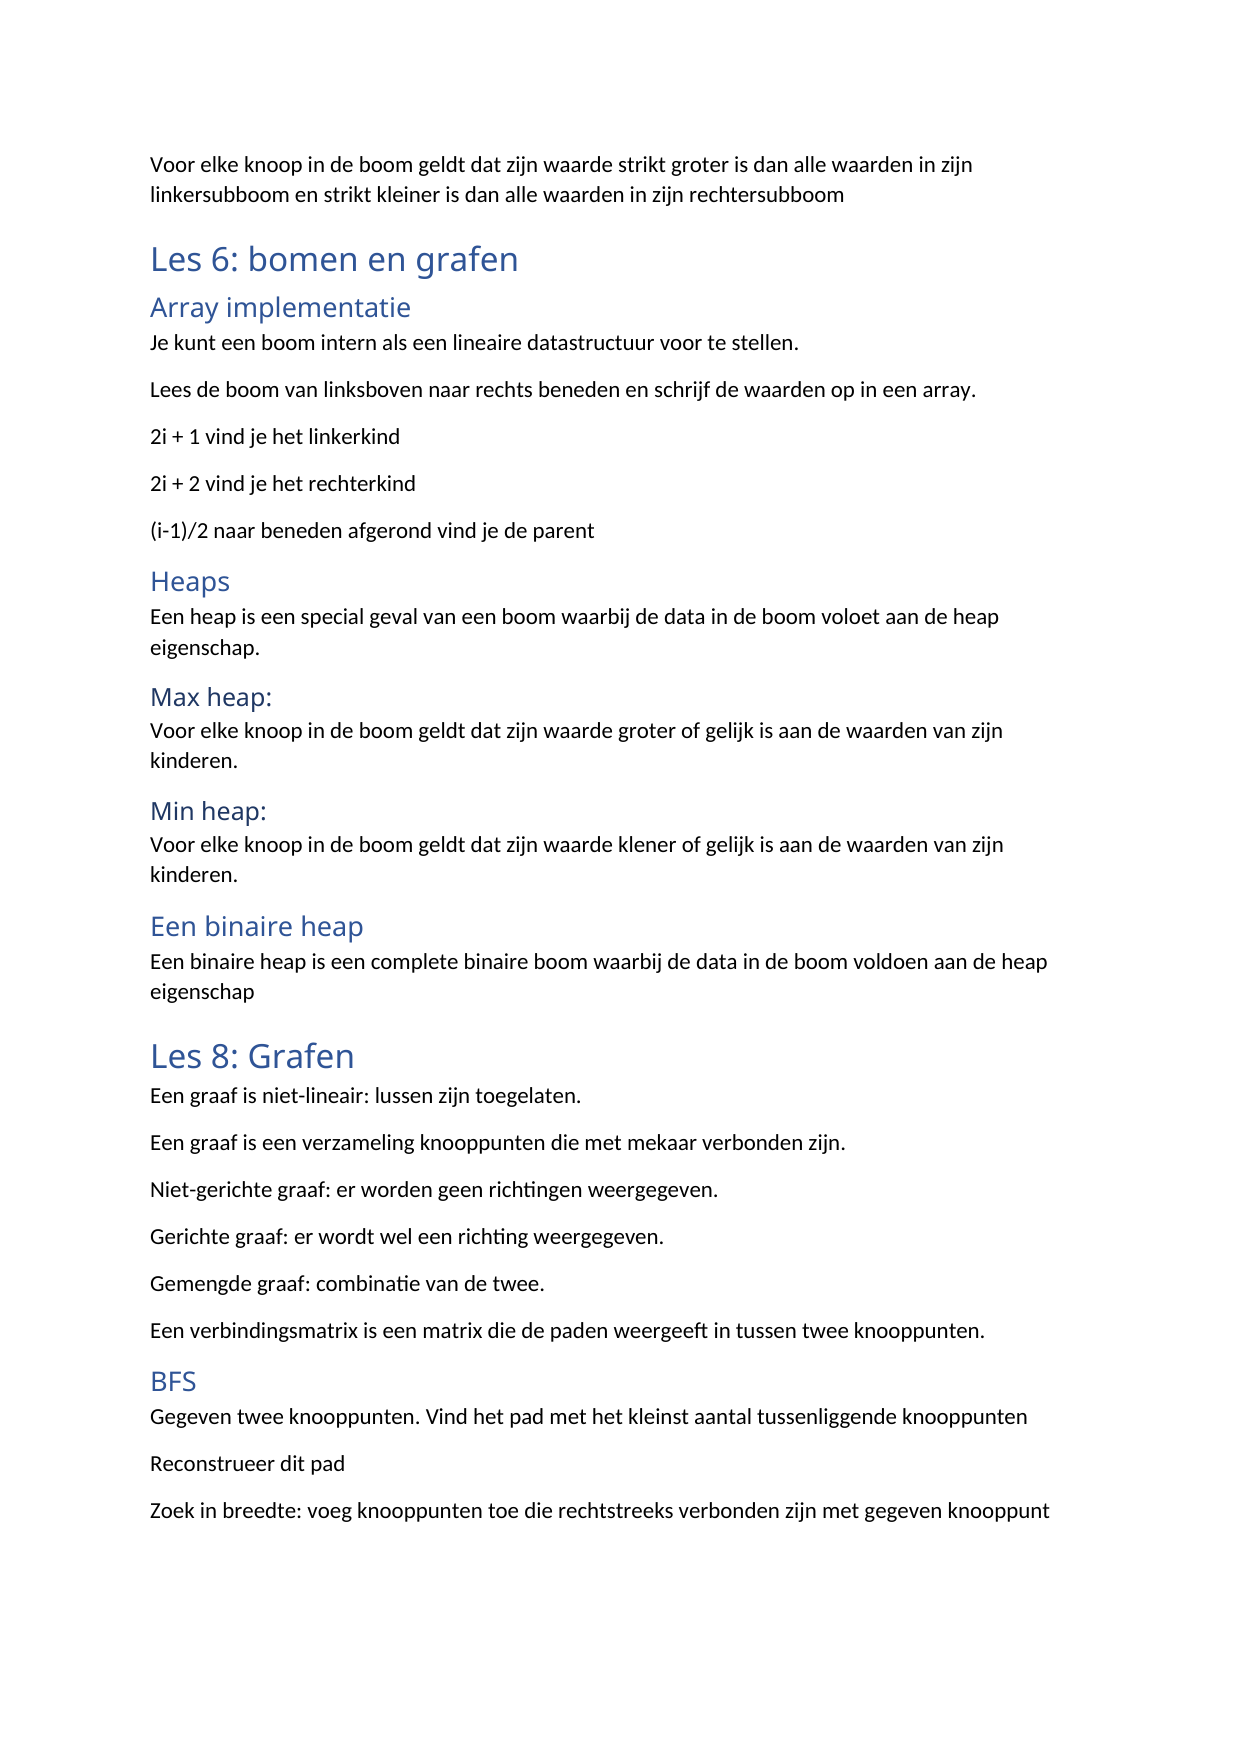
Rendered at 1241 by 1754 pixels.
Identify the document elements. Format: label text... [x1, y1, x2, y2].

subtitle Array implementatie [150, 288, 1090, 325]
text Zoek in breedte: voeg knooppunten toe die rechtstreeks verbonden zijn met gegeven knooppunt [150, 1496, 1090, 1524]
text Je kunt een boom intern als een lineaire datastructuur voor te stellen. [150, 328, 1090, 356]
text Gemengde graaf: combinatie van de twee. [150, 1269, 1090, 1297]
text Een graaf is niet-lineair: lussen zijn toegelaten. [150, 1081, 1090, 1109]
text (i-1)/2 naar beneden afgerond vind je de parent [150, 516, 1090, 544]
text Gegeven twee knooppunten. Vind het pad met het kleinst aantal tussenliggende knooppunten [150, 1402, 1090, 1431]
subtitle Heaps [150, 563, 1090, 599]
text 2i + 1 vind je het linkerkind [150, 422, 1090, 450]
subtitle BFS [150, 1363, 1090, 1399]
subtitle Min heap: [150, 793, 1090, 827]
text Voor elke knoop in de boom geldt dat zijn waarde strikt groter is dan alle waarden in zijn linkersubboom en strikt kleiner is dan alle waarden in zijn rechtersubboom [150, 150, 1090, 208]
subtitle Max heap: [150, 679, 1090, 714]
text Gerichte graaf: er wordt wel een richting weergegeven. [150, 1222, 1090, 1250]
subtitle Les 6: bomen en grafen [150, 235, 1090, 281]
text 2i + 2 vind je het rechterkind [150, 469, 1090, 497]
subtitle Les 8: Grafen [150, 1032, 1090, 1078]
text Een binaire heap is een complete binaire boom waarbij de data in de boom voldoen aan de heap eigenschap [150, 947, 1090, 1005]
text Een graaf is een verzameling knooppunten die met mekaar verbonden zijn. [150, 1128, 1090, 1156]
text Voor elke knoop in de boom geldt dat zijn waarde klener of gelijk is aan de waarden van zijn kinderen. [150, 830, 1090, 888]
subtitle Een binaire heap [150, 907, 1090, 944]
text Een heap is een special geval van een boom waarbij de data in de boom voloet aan de heap eigenschap. [150, 602, 1090, 661]
text Een verbindingsmatrix is een matrix die de paden weergeeft in tussen twee knooppunten. [150, 1316, 1090, 1344]
text Niet-gerichte graaf: er worden geen richtingen weergegeven. [150, 1175, 1090, 1203]
text Voor elke knoop in de boom geldt dat zijn waarde groter of gelijk is aan de waarden van zijn kinderen. [150, 716, 1090, 774]
text Reconstrueer dit pad [150, 1449, 1090, 1477]
text Lees de boom van linksboven naar rechts beneden en schrijf de waarden op in een array. [150, 375, 1090, 403]
